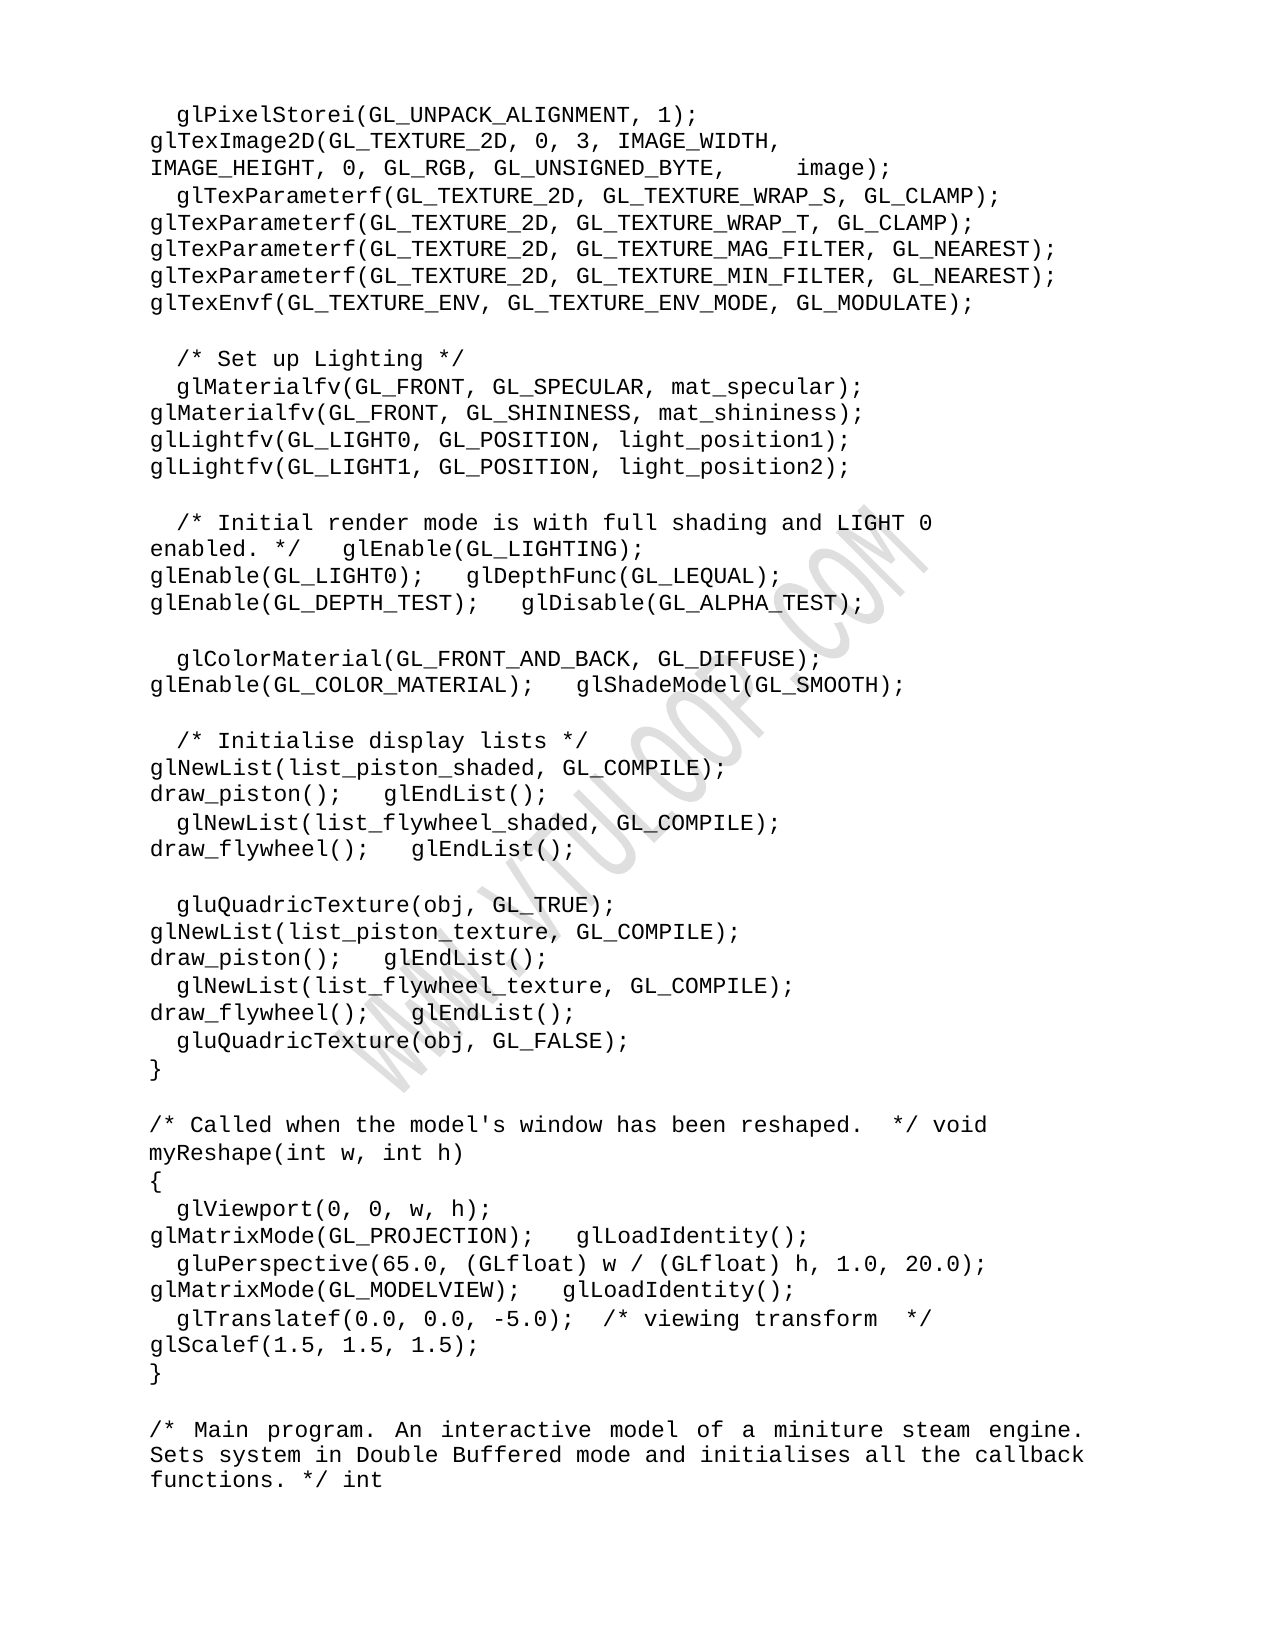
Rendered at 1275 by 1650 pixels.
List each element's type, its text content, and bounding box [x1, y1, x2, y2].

text glTexParameterf(GL_TEXTURE_2D, GL_TEXTURE_WRAP_S, GL_CLAMP); glTexParameterf(GL_TEXTURE_2D, GL_TEXTURE_WRAP_T, GL_CLAMP); glTexParameterf(GL_TEXTURE_2D, GL_TEXTURE_MAG_FILTER, GL_NEAREST); glTexParameterf(GL_TEXTURE_2D, GL_TEXTURE_MIN_FILTER, GL_NEAREST); glTexEnvf(GL_TEXTURE_ENV, GL_TEXTURE_ENV_MODE, GL_MODULATE); [148, 184, 1113, 317]
text glColorMaterial(GL_FRONT_AND_BACK, GL_DIFFUSE); glEnable(GL_COLOR_MATERIAL); glShadeModel(GL_SMOOTH); [148, 647, 906, 699]
text glTranslatef(0.0, 0.0, -5.0); /* viewing transform */ glScalef(1.5, 1.5, 1.5); [148, 1307, 1113, 1359]
text /* Main program. An interactive model of a miniture steam engine. Sets system in Double Buffered mode and initialises all the callback functions. */ int [148, 1417, 1085, 1494]
text glNewList(list_flywheel_texture, GL_COMPILE); draw_flywheel(); glEndList(); [148, 975, 796, 1027]
text gluQuadricTexture(obj, GL_TRUE); glNewList(list_piston_texture, GL_COMPILE); draw_piston(); glEndList(); [148, 893, 769, 973]
text glViewport(0, 0, w, h); glMatrixMode(GL_PROJECTION); glLoadIdentity(); [148, 1197, 810, 1250]
text /* Set up Lighting */ [148, 347, 1113, 373]
text /* Called when the model's window has been reshaped. */ void [148, 1113, 989, 1139]
text glMaterialfv(GL_FRONT, GL_SPECULAR, mat_specular); glMaterialfv(GL_FRONT, GL_SHININESS, mat_shininess); glLightfv(GL_LIGHT0, GL_POSITION, light_position1); glLightfv(GL_LIGHT1, GL_POSITION, light_position2); [148, 375, 1113, 481]
text } [148, 1362, 1113, 1387]
text glPixelStorei(GL_UNPACK_ALIGNMENT, 1); glTexImage2D(GL_TEXTURE_2D, 0, 3, IMAGE_WIDTH, IMAGE_HEIGHT, 0, GL_RGB, GL_UNSIGNED_BYTE, image); [148, 103, 893, 182]
text gluPerspective(65.0, (GLfloat) w / (GLfloat) h, 1.0, 20.0); glMatrixMode(GL_MODELVIEW); glLoadIdentity(); [148, 1252, 989, 1305]
text glNewList(list_flywheel_shaded, GL_COMPILE); draw_flywheel(); glEndList(); [148, 811, 783, 863]
text { [148, 1169, 1113, 1195]
text /* Initial render mode is with full shading and LIGHT 0 enabled. */ glEnable(GL_LIGHTING); glEnable(GL_LIGHT0); glDepthFunc(GL_LEQUAL); glEnable(GL_DEPTH_TEST); glDisable(GL_ALPHA_TEST); [148, 511, 934, 617]
text gluQuadricTexture(obj, GL_FALSE); [148, 1029, 1113, 1055]
text myReshape(int w, int h) [148, 1141, 1113, 1167]
text /* Initialise display lists */ glNewList(list_piston_shaded, GL_COMPILE); draw_piston(); glEndList(); [148, 729, 755, 809]
text } [148, 1057, 1113, 1083]
